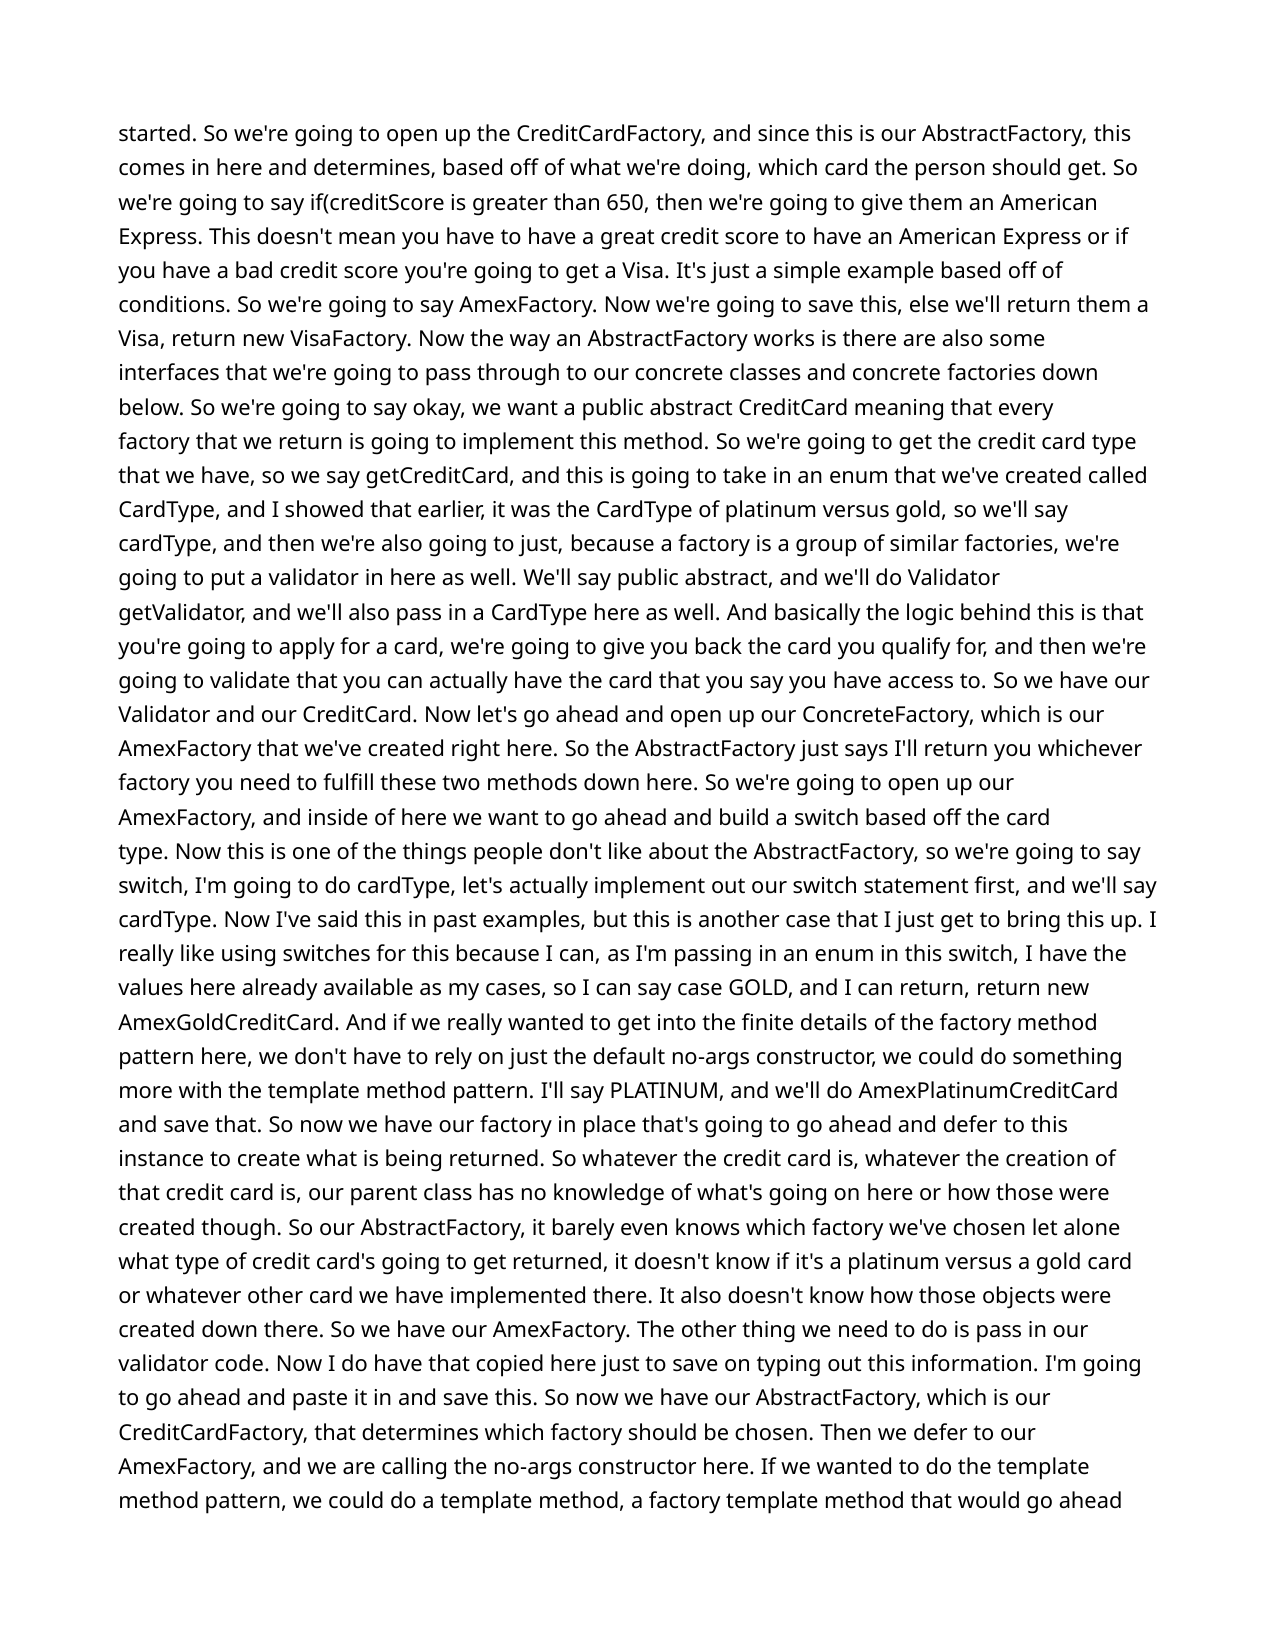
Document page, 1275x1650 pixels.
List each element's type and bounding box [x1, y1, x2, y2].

text [118, 118, 1157, 1514]
